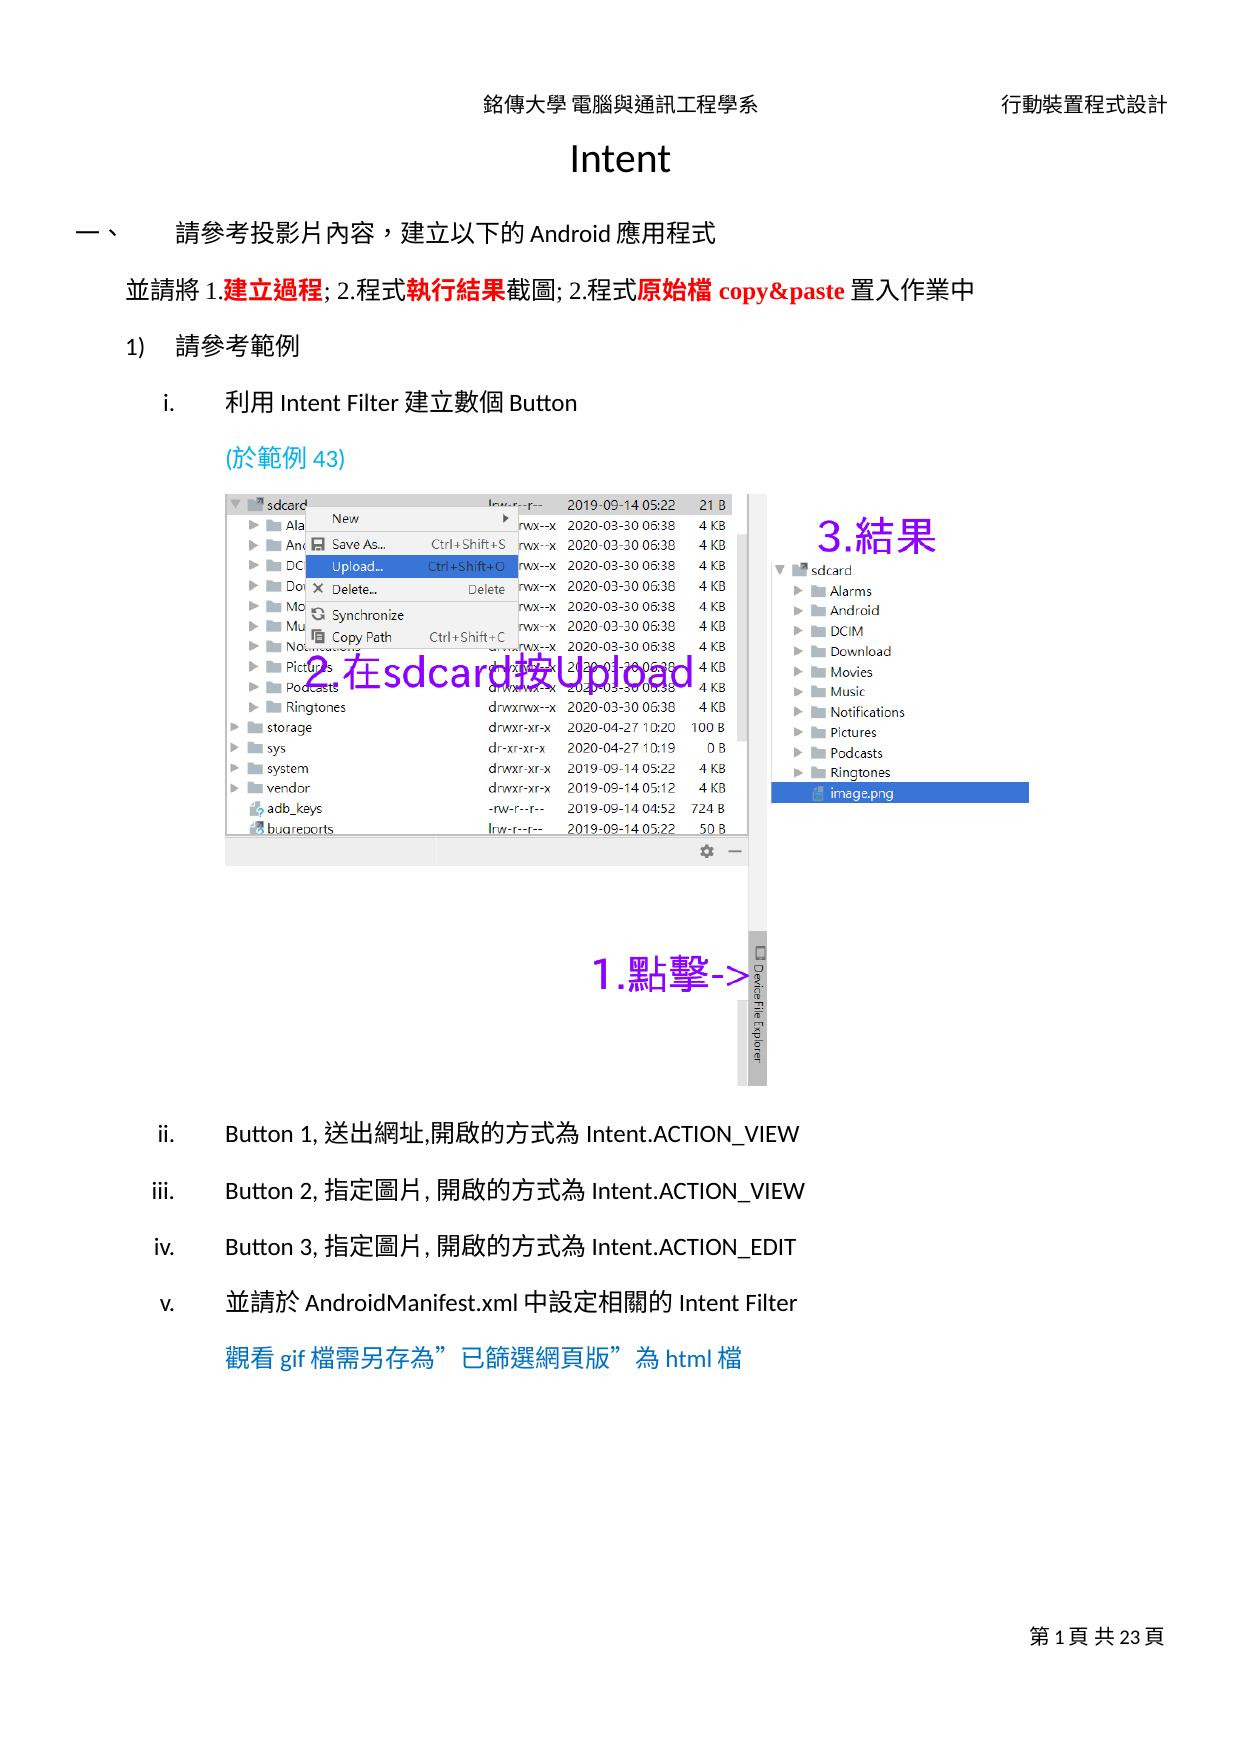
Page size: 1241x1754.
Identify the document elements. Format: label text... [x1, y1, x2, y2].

text 觀看gif檔需另存為”已篩選網頁版”為html檔 [225, 1338, 1165, 1376]
text Intent [75, 119, 1165, 194]
list 請參考投影片內容，建立以下的Android應用程式 [75, 213, 1165, 251]
list Button 3, 指定圖片, 開啟的方式為 Intent.ACTION_EDIT [175, 1226, 1165, 1263]
list Button 1, 送出網址,開啟的方式為 Intent.ACTION_VIEW [175, 1113, 1165, 1151]
list 並請於AndroidManifest.xml中設定相關的Intent Filter [175, 1282, 1165, 1319]
picture [225, 494, 1033, 1086]
text (於範例43) [225, 438, 1165, 476]
list 請參考範例 [125, 326, 1165, 363]
list 利用Intent Filter建立數個Button [175, 382, 1165, 419]
text 並請將1.建立過程; 2.程式執行結果截圖; 2.程式原始檔 copy&paste置入作業中 [125, 269, 1165, 307]
list Button 2, 指定圖片, 開啟的方式為 Intent.ACTION_VIEW [175, 1169, 1165, 1207]
